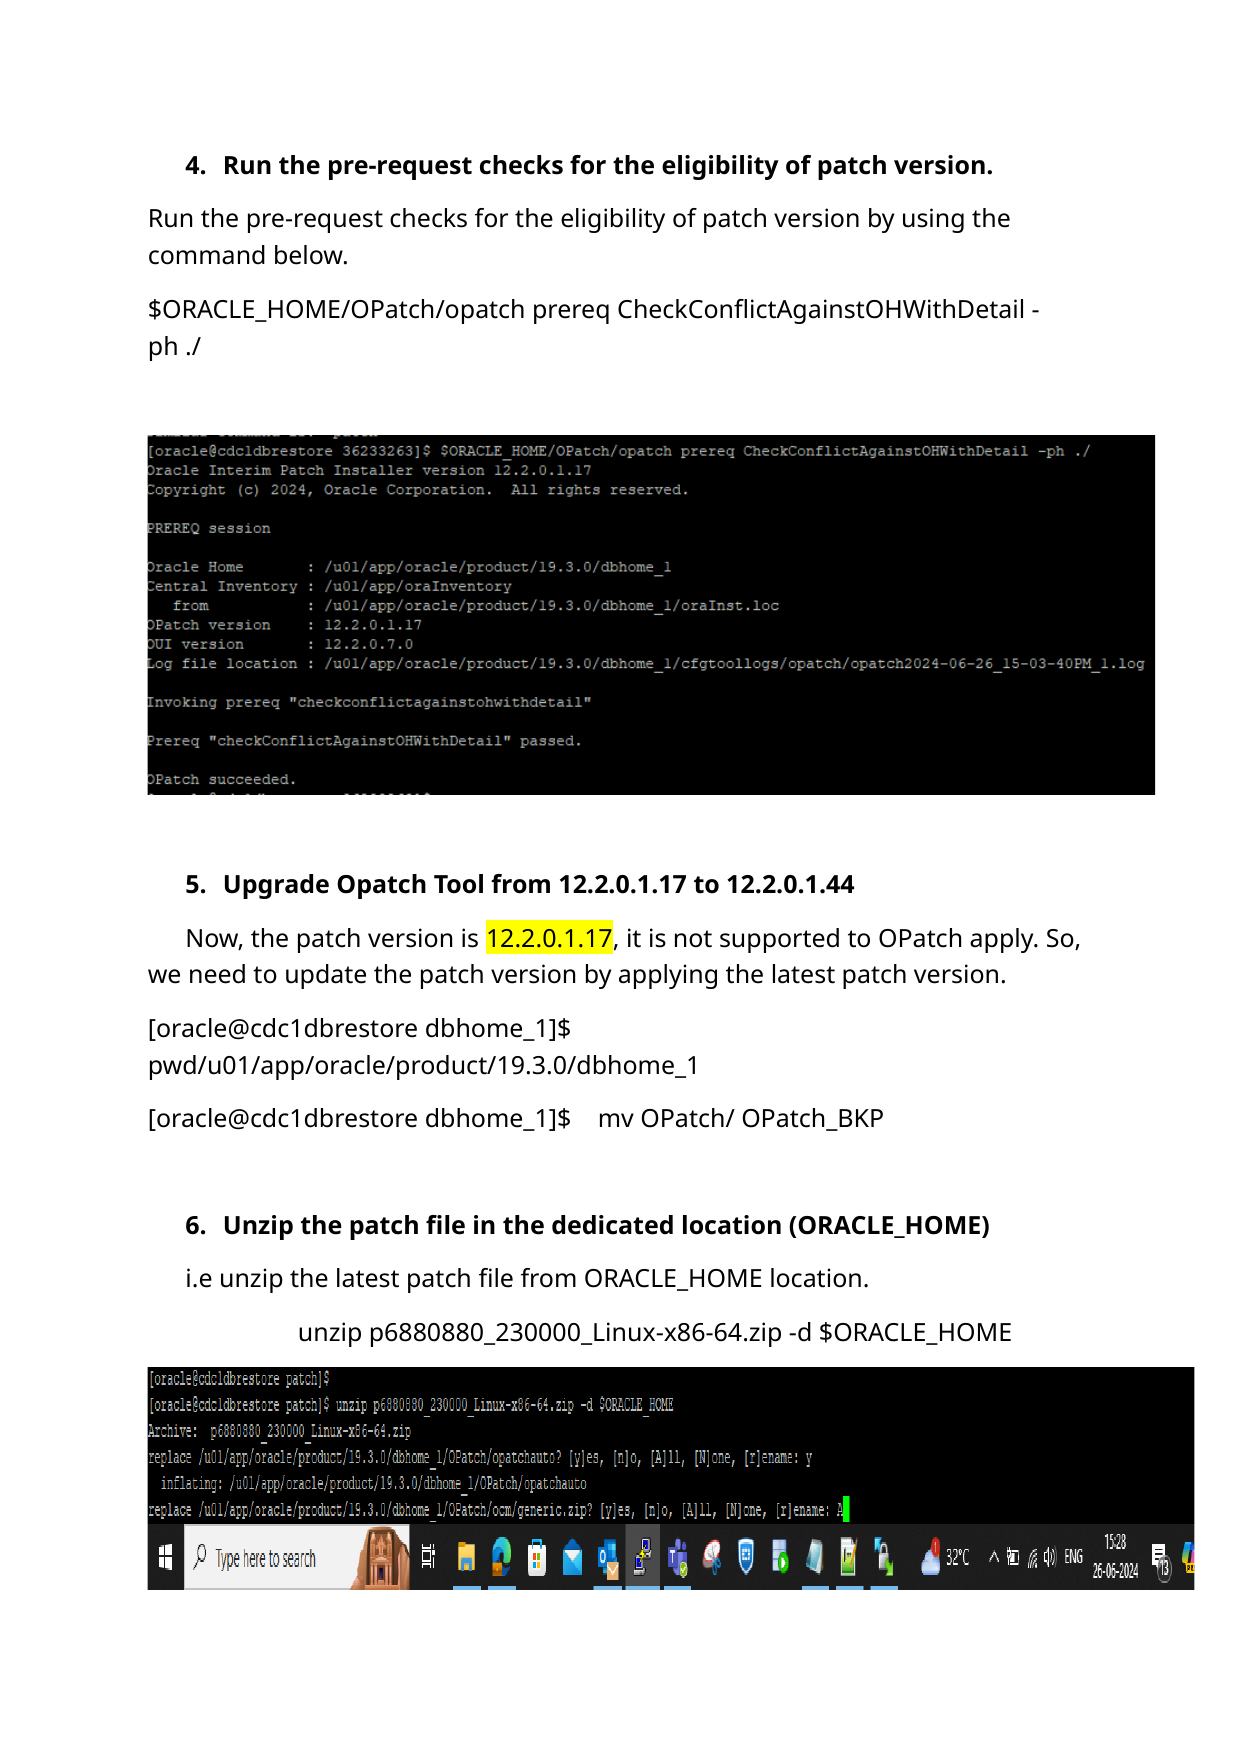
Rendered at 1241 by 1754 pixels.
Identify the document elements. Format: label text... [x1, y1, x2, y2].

text i.e unzip the latest patch file from ORACLE_HOME location. [185, 1261, 1092, 1295]
text [oracle@cdc1dbrestore dbhome_1]$ pwd/u01/app/oracle/product/19.3.0/dbhome_1 [148, 1011, 1092, 1081]
text Run the pre-request checks for the eligibility of patch version by using the command below. [148, 201, 1092, 272]
list Run the pre-request checks for the eligibility of patch version. [185, 148, 1092, 182]
text $ORACLE_HOME/OPatch/opatch prereq CheckConflictAgainstOHWithDetail -ph ./ [148, 291, 1092, 362]
text [oracle@cdc1dbrestore dbhome_1]$ mv OPatch/ OPatch_BKP [148, 1101, 1092, 1135]
picture [147, 435, 1155, 795]
text Now, the patch version is 12.2.0.1.17, it is not supported to OPatch apply. So, we need to update the patch version by applying the latest patch version. [148, 920, 1092, 991]
list Upgrade Opatch Tool from 12.2.0.1.17 to 12.2.0.1.44 [185, 867, 1092, 901]
list Unzip the patch file in the dedicated location (ORACLE_HOME) [185, 1208, 1092, 1242]
picture [147, 1367, 1195, 1590]
list unzip p6880880_230000_Linux-x86-64.zip -d $ORACLE_HOME [223, 1314, 1092, 1348]
